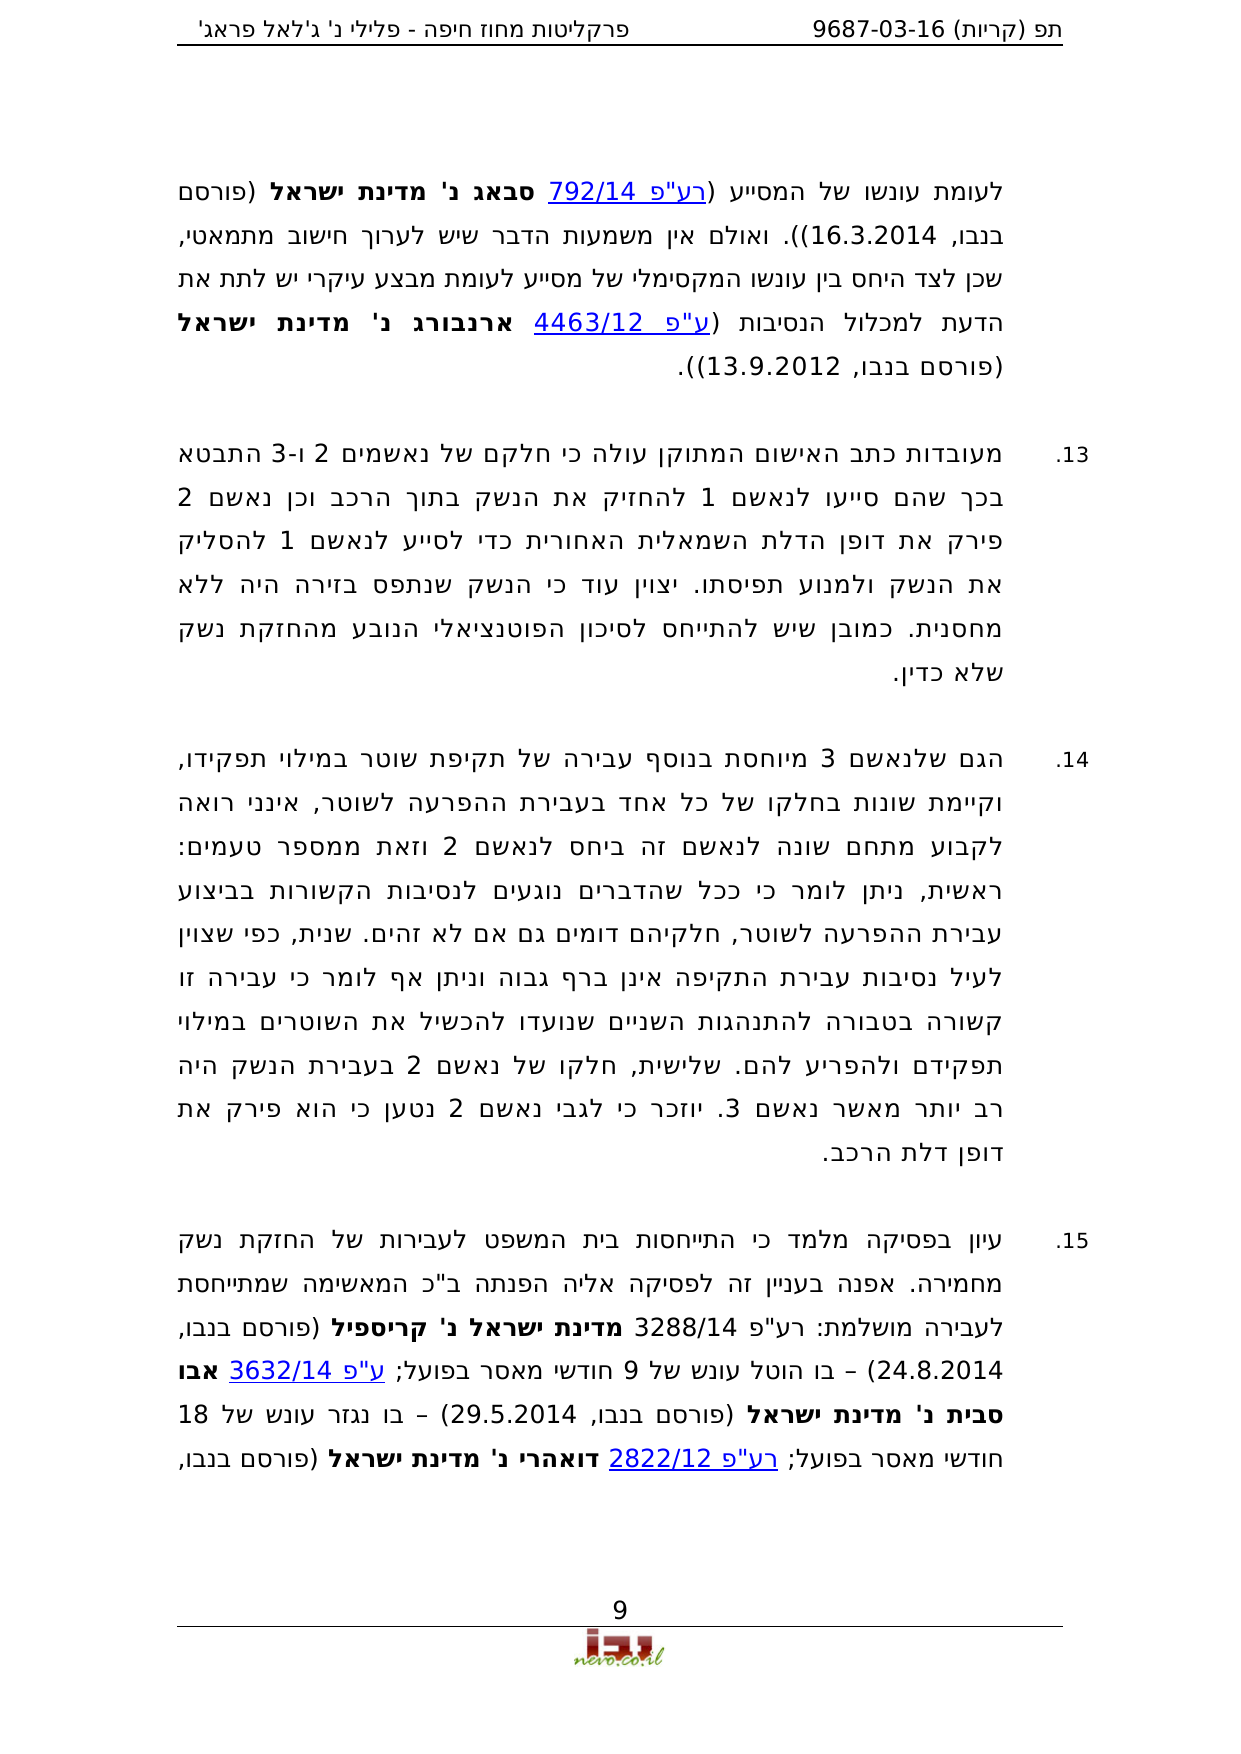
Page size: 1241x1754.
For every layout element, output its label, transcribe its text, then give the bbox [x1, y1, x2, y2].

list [177, 177, 1063, 381]
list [177, 1225, 1063, 1473]
list מעובדות כתב האישום המתוקן עולה כי חלקם של נאשמים 2 ו-3 התבטא בכך שהם סייעו לנאשם 1 להחזיק את הנשק בתוך הרכב וכן נאשם 2 פירק את דופן הדלת השמאלית האחורית כדי לסייע לנאשם 1 להסליק את הנשק ולמנוע תפיסתו. יצוין עוד כי הנשק שנתפס בזירה היה ללא מחסנית. כמובן שיש להתייחס לסיכון הפוטנציאלי הנובע מהחזקת נשק שלא כדין. [177, 439, 1063, 687]
list הגם שלנאשם 3 מיוחסת בנוסף עבירה של תקיפת שוטר במילוי תפקידו, וקיימת שונות בחלקו של כל אחד בעבירת ההפרעה לשוטר, אינני רואה לקבוע מתחם שונה לנאשם זה ביחס לנאשם 2 וזאת ממספר טעמים: ראשית, ניתן לומר כי ככל שהדברים נוגעים לנסיבות הקשורות בביצוע עבירת ההפרעה לשוטר, חלקיהם דומים גם אם לא זהים. שנית, כפי שצוין לעיל נסיבות עבירת התקיפה אינן ברף גבוה וניתן אף לומר כי עבירה זו קשורה בטבורה להתנהגות השניים שנועדו להכשיל את השוטרים במילוי תפקידם ולהפריע להם. שלישית, חלקו של נאשם 2 בעבירת הנשק היה רב יותר מאשר נאשם 3. יוזכר כי לגבי נאשם 2 נטען כי הוא פירק את דופן דלת הרכב. [177, 745, 1063, 1168]
picture [574, 1628, 666, 1667]
